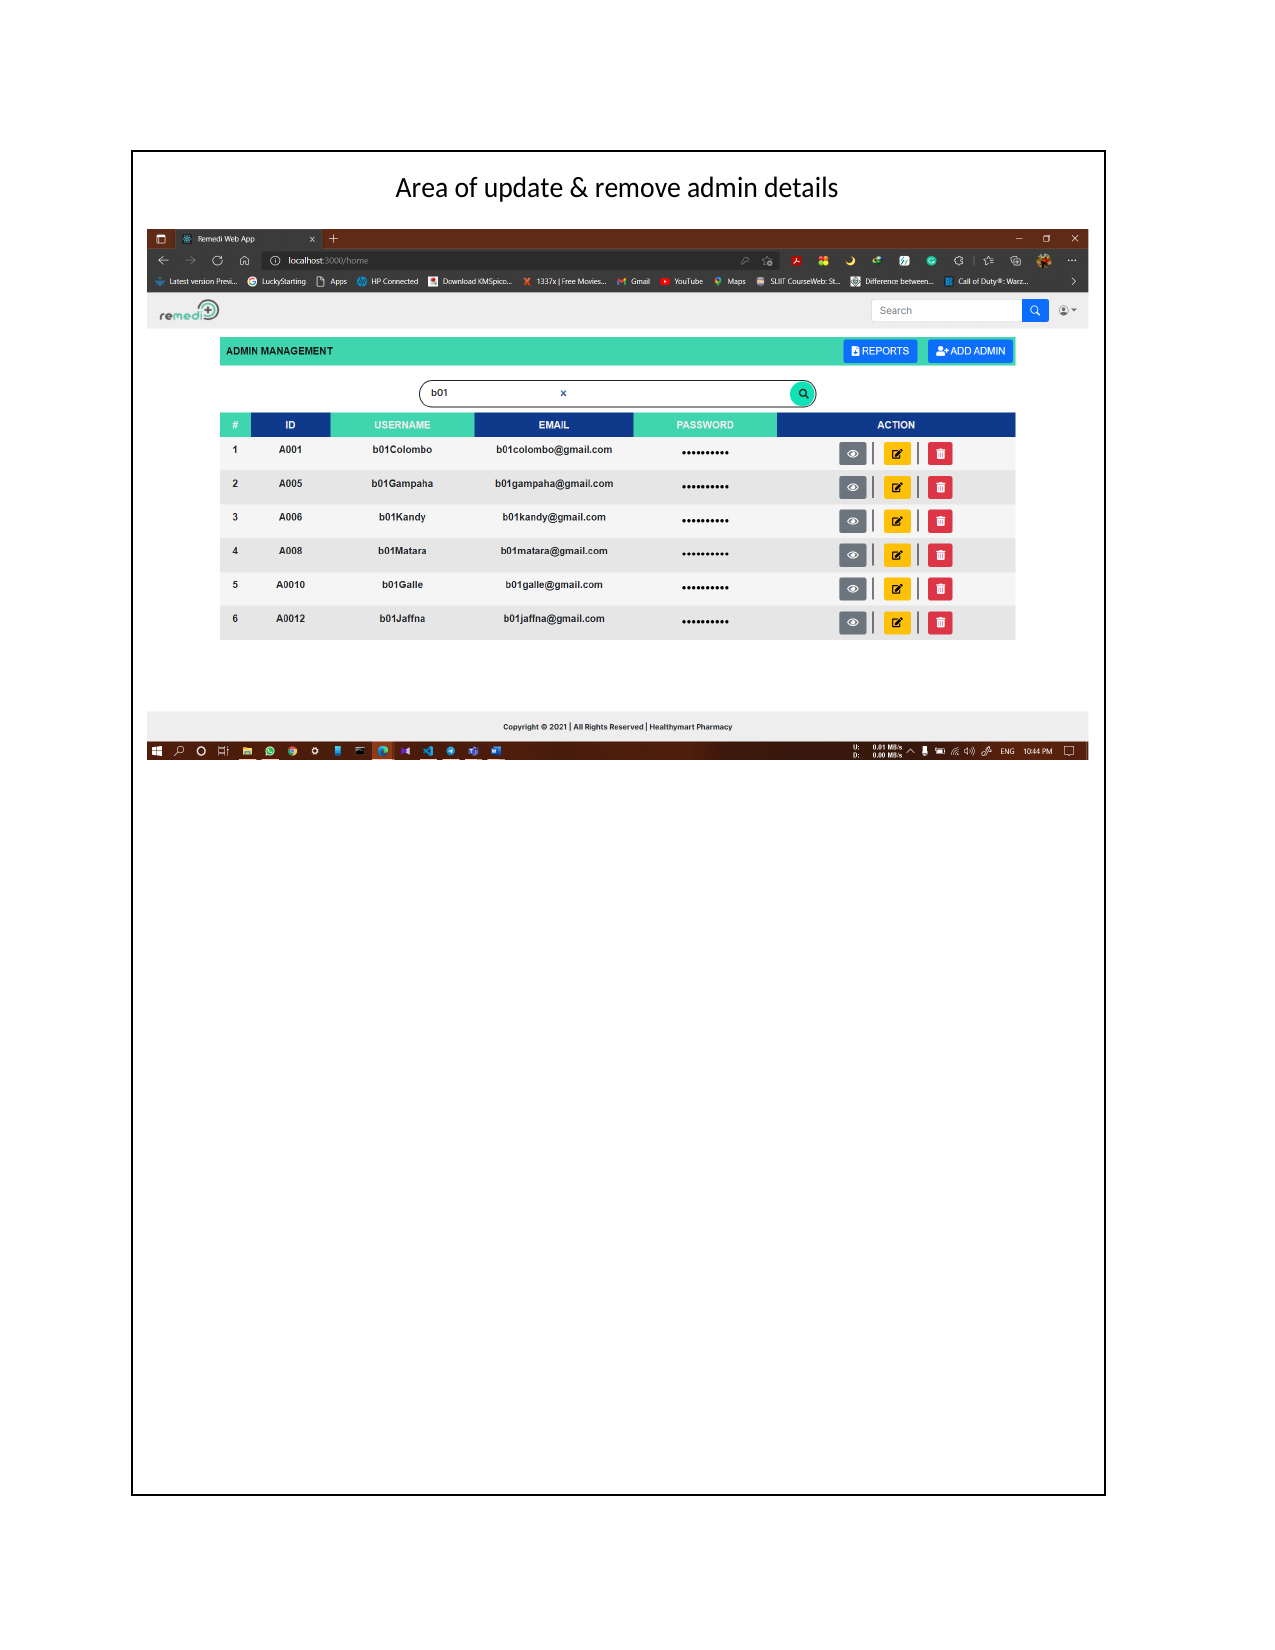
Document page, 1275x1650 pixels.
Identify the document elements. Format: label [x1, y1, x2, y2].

picture [147, 229, 1089, 760]
